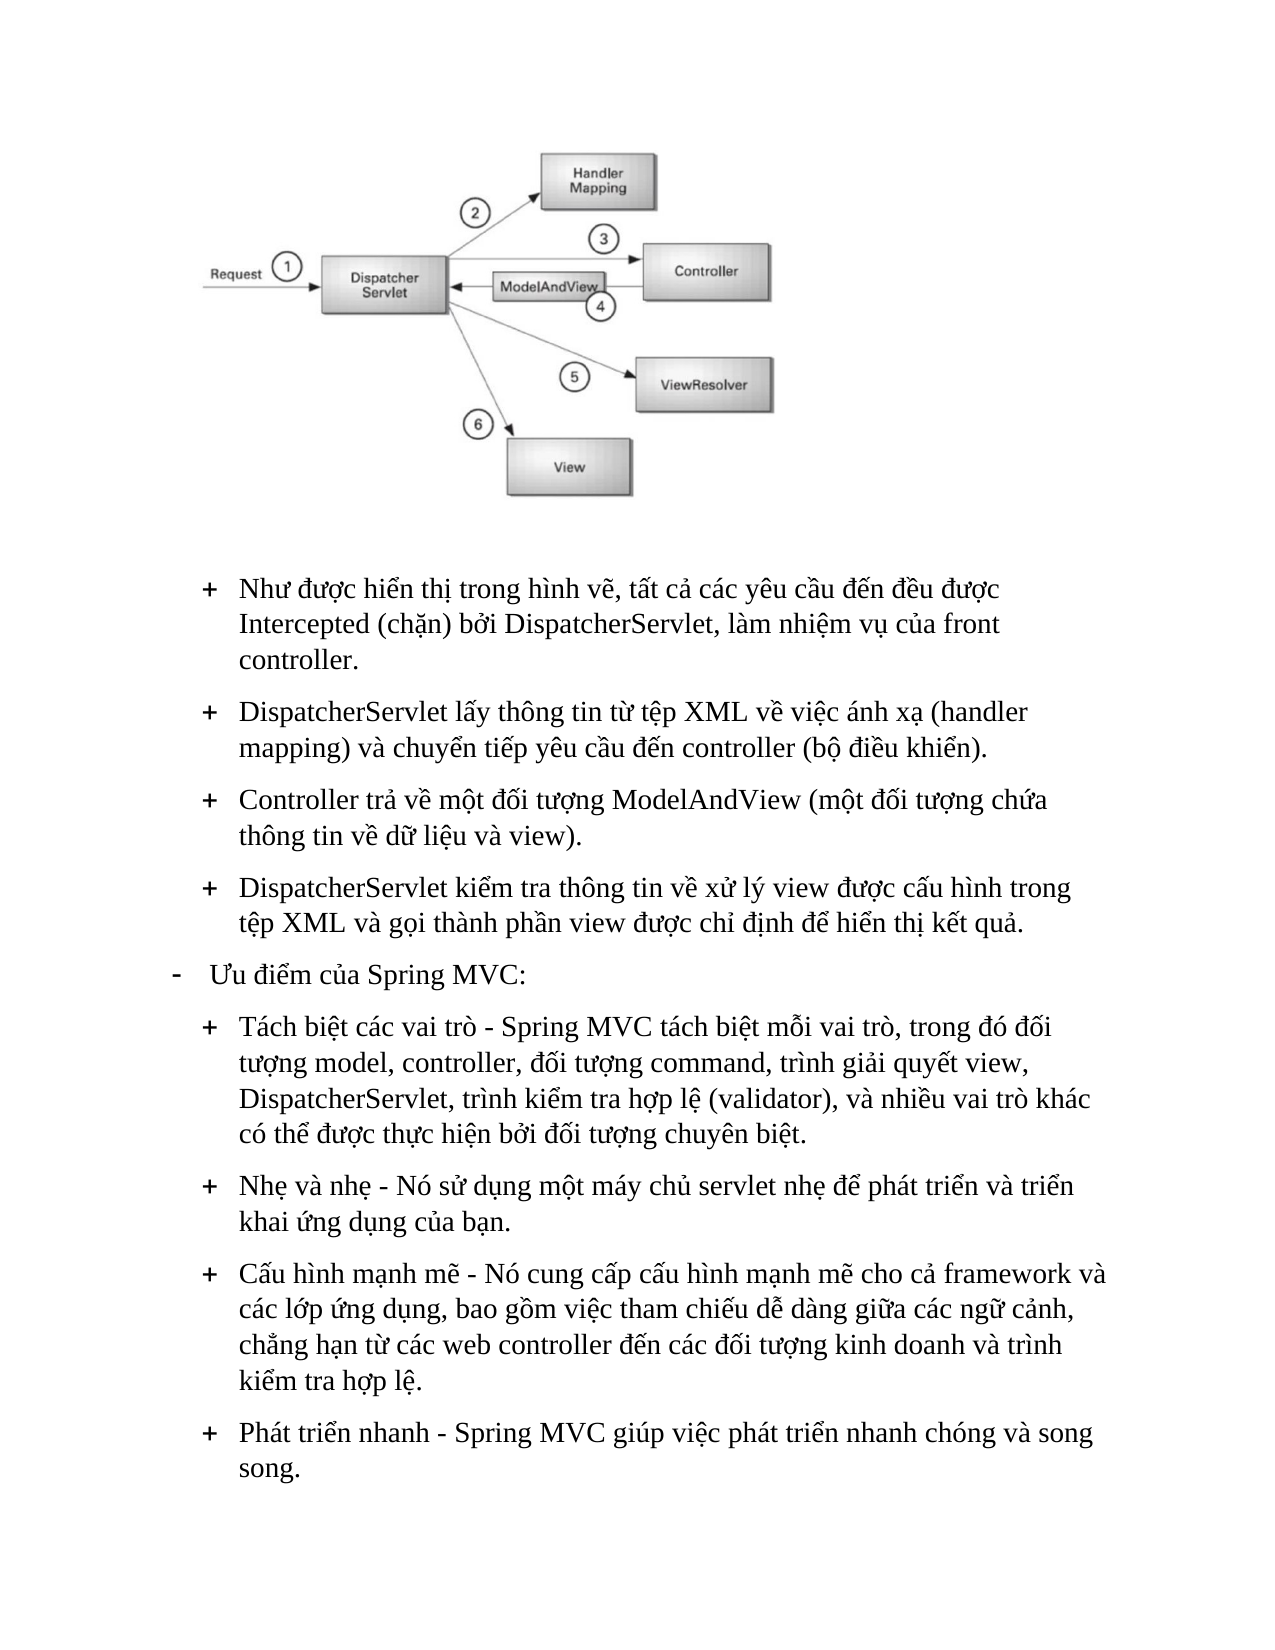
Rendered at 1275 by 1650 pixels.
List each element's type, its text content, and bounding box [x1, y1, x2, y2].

list DispatcherServlet kiểm tra thông tin về xử lý view được cấu hình trong tệp XML và gọi thành phần view được chỉ định để hiển thị kết quả. [201, 870, 1111, 939]
list Cấu hình mạnh mẽ - Nó cung cấp cấu hình mạnh mẽ cho cả framework và các lớp ứng dụng, bao gồm việc tham chiếu dễ dàng giữa các ngữ cảnh, chẳng hạn từ các web controller đến các đối tượng kinh doanh và trình kiểm tra hợp lệ. [201, 1256, 1111, 1396]
list DispatcherServlet lấy thông tin từ tệp XML về việc ánh xạ (handler mapping) và chuyển tiếp yêu cầu đến controller (bộ điều khiển). [201, 694, 1111, 763]
picture [198, 150, 776, 501]
list Tách biệt các vai trò - Spring MVC tách biệt mỗi vai trò, trong đó đối tượng model, controller, đối tượng command, trình giải quyết view, DispatcherServlet, trình kiểm tra hợp lệ (validator), và nhiều vai trò khác có thể được thực hiện bởi đối tượng chuyên biệt. [201, 1009, 1111, 1150]
list Như được hiển thị trong hình vẽ, tất cả các yêu cầu đến đều được Intercepted (chặn) bởi DispatcherServlet, làm nhiệm vụ của front controller. [201, 571, 1111, 676]
list Ưu điểm của Spring MVC: [172, 957, 1111, 991]
list Phát triển nhanh - Spring MVC giúp việc phát triển nhanh chóng và song song. [201, 1415, 1111, 1484]
list Nhẹ và nhẹ - Nó sử dụng một máy chủ servlet nhẹ để phát triển và triển khai ứng dụng của bạn. [201, 1168, 1111, 1237]
list Controller trả về một đối tượng ModelAndView (một đối tượng chứa thông tin về dữ liệu và view). [201, 782, 1111, 851]
